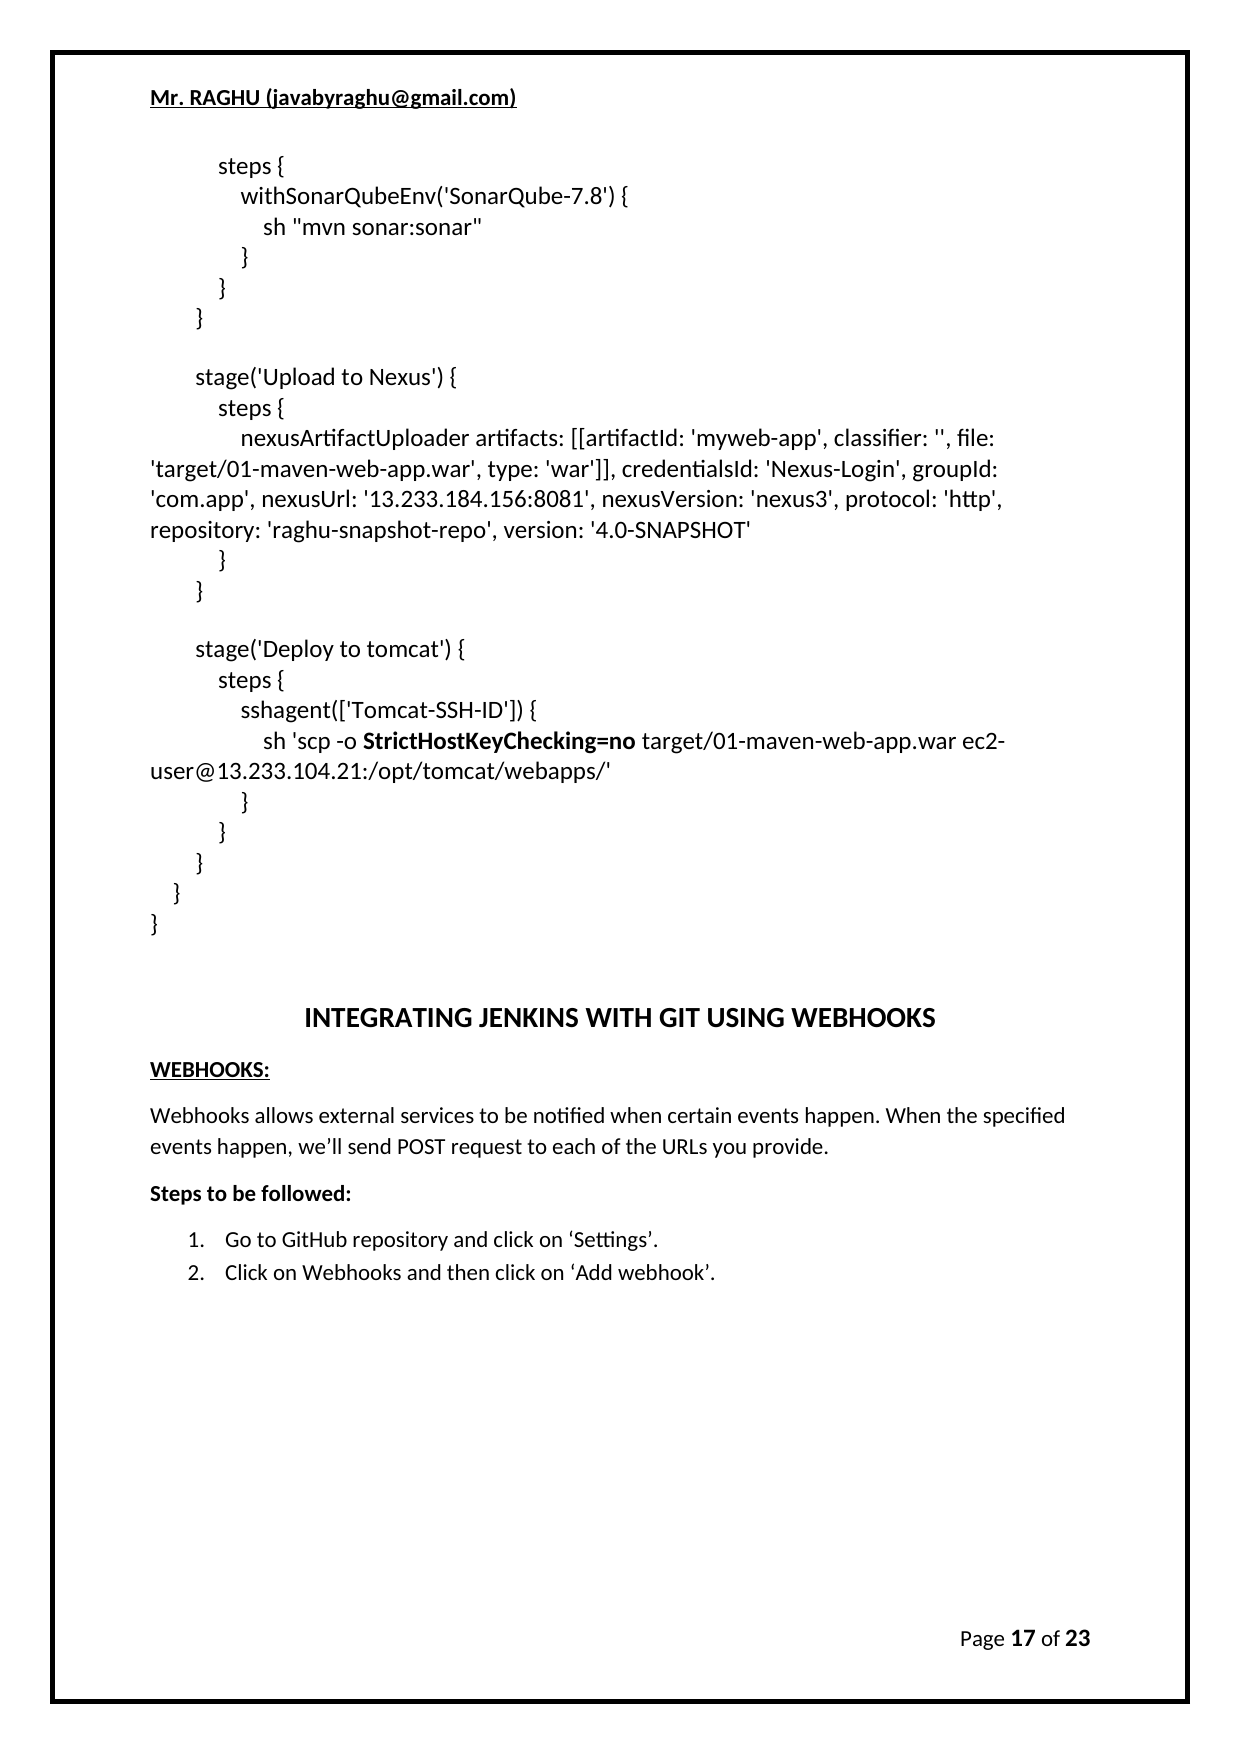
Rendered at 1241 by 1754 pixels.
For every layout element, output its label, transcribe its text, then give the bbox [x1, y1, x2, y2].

text } [150, 544, 1090, 575]
text steps { [150, 392, 1090, 422]
text Webhooks allows external services to be notified when certain events happen. When the specified events happen, we’ll send POST request to each of the URLs you provide. [150, 1102, 1090, 1160]
list Click on Webhooks and then click on ‘Add webhook’. [187, 1258, 1090, 1286]
text stage('Upload to Nexus') { [150, 361, 1090, 392]
text } [150, 242, 1090, 272]
text WEBHOOKS: [150, 1055, 1090, 1083]
text nexusArtifactUploader artifacts: [[artifactId: 'myweb-app', classifier: '', file: 'target/01-maven-web-app.war', type: 'war']], credentialsId: 'Nexus-Login', groupId: 'com.app', nexusUrl: '13.233.184.156:8081', nexusVersion: 'nexus3', protocol: 'http', repository: 'raghu-snapshot-repo', version: '4.0-SNAPSHOT' [150, 422, 1090, 544]
text withSonarQubeEnv('SonarQube-7.8') { [150, 181, 1090, 211]
text steps { [150, 664, 1090, 694]
text } [150, 786, 1090, 816]
text sh 'scp -o StrictHostKeyChecking=no target/01-maven-web-app.war ec2-user@13.233.104.21:/opt/tomcat/webapps/' [150, 725, 1090, 786]
text INTEGRATING JENKINS WITH GIT USING WEBHOOKS [150, 999, 1090, 1035]
text } [150, 575, 1090, 605]
list Go to GitHub repository and click on ‘Settings’. [187, 1226, 1090, 1253]
text steps { [150, 150, 1090, 181]
text sshagent(['Tomcat-SSH-ID']) { [150, 694, 1090, 725]
text Steps to be followed: [150, 1179, 1090, 1207]
text } [150, 847, 1090, 877]
text } [150, 272, 1090, 303]
text sh "mvn sonar:sonar" [150, 211, 1090, 242]
text } [150, 908, 1090, 938]
text } [150, 303, 1090, 333]
text } [150, 877, 1090, 908]
text stage('Deploy to tomcat') { [150, 633, 1090, 664]
text } [150, 816, 1090, 847]
